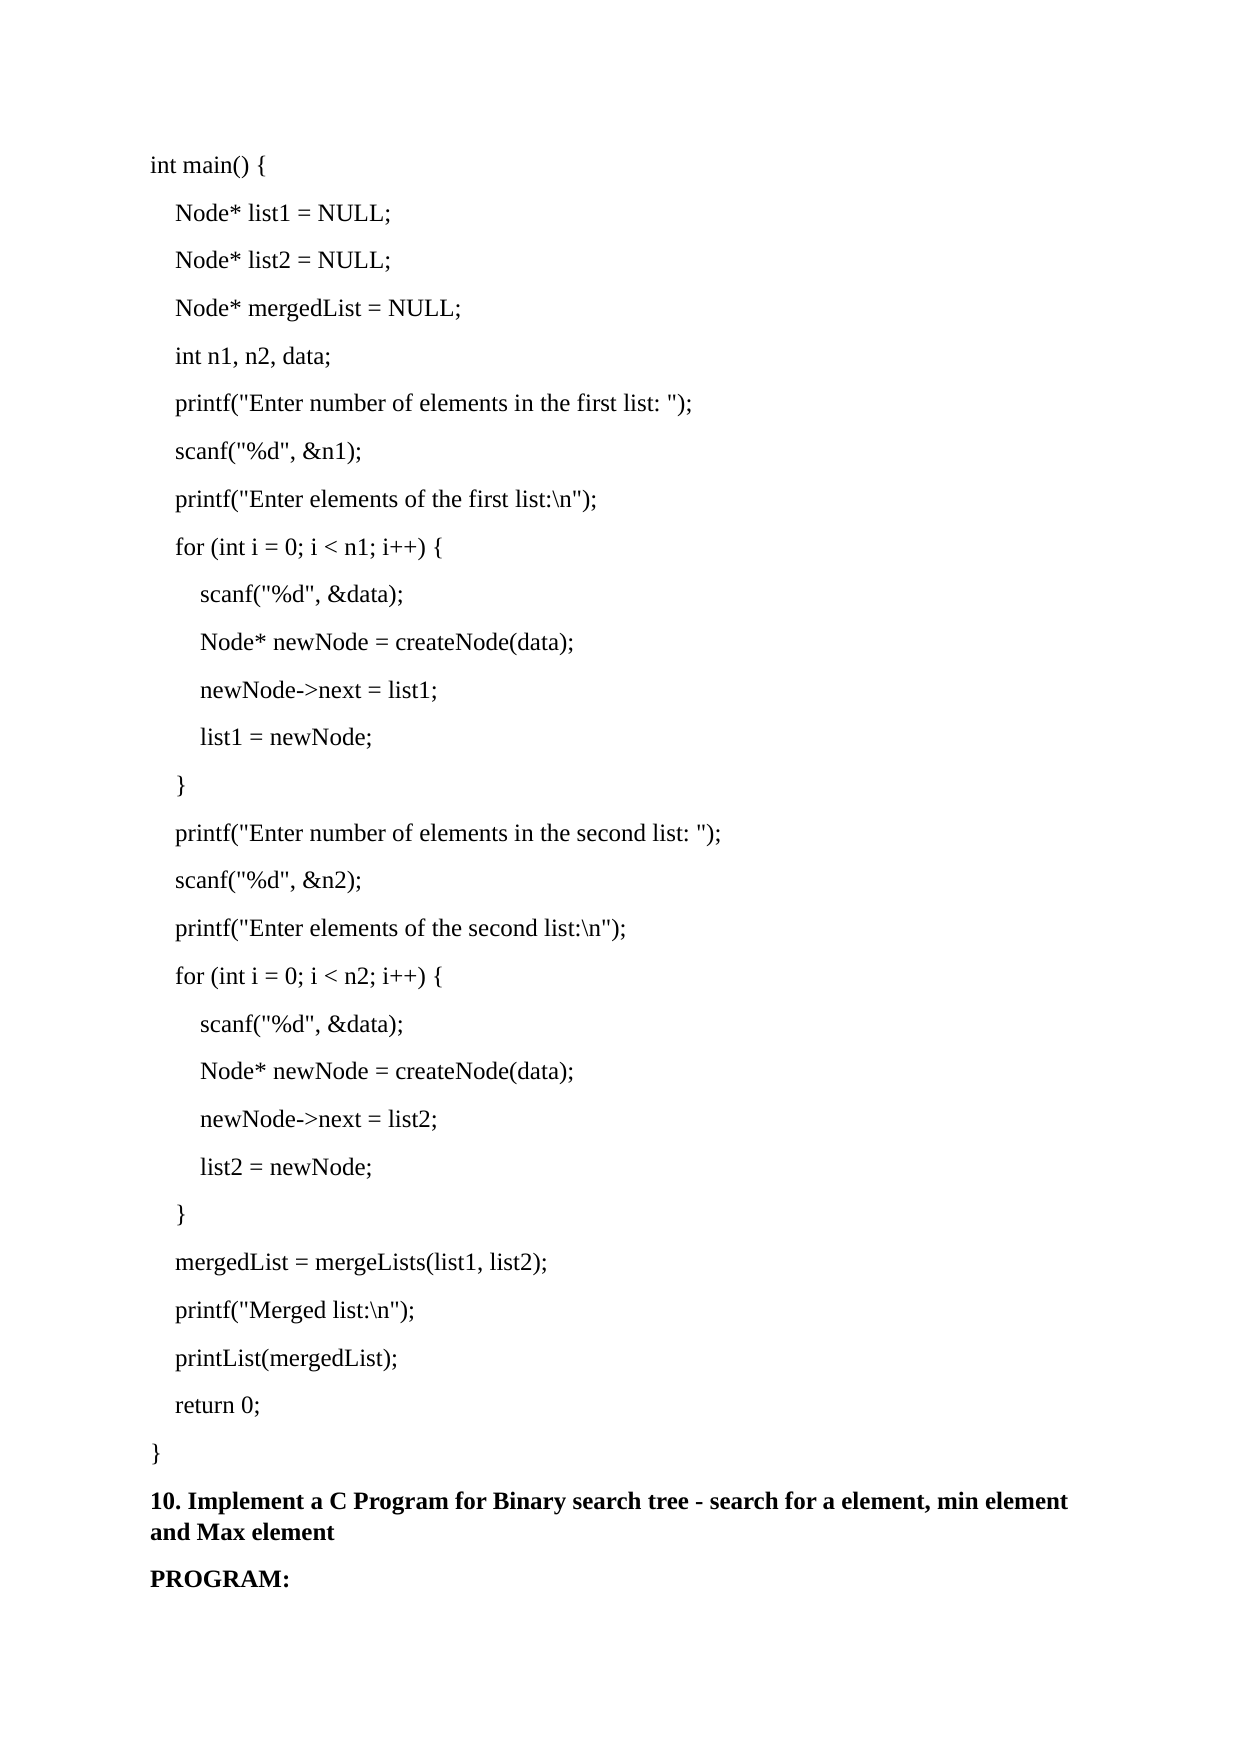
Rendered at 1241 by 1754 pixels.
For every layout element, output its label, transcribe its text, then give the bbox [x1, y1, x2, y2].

text return 0; [150, 1390, 1090, 1419]
text printList(mergedList); [150, 1343, 1090, 1371]
text Node* newNode = createNode(data); [150, 1056, 1090, 1085]
text scanf("%d", &n2); [150, 866, 1090, 894]
text PROGRAM: [150, 1564, 1090, 1593]
text printf("Enter number of elements in the first list: "); [150, 388, 1090, 417]
text newNode->next = list2; [150, 1104, 1090, 1133]
text list1 = newNode; [150, 722, 1090, 751]
text } [150, 1438, 1090, 1467]
text } [150, 770, 1090, 799]
text printf("Merged list:\n"); [150, 1295, 1090, 1324]
text Node* list2 = NULL; [150, 245, 1090, 274]
text scanf("%d", &n1); [150, 436, 1090, 465]
text 10. Implement a C Program for Binary search tree - search for a element, min element and Max element [150, 1486, 1090, 1546]
text Node* list1 = NULL; [150, 198, 1090, 226]
text scanf("%d", &data); [150, 1009, 1090, 1037]
text Node* mergedList = NULL; [150, 293, 1090, 322]
text scanf("%d", &data); [150, 579, 1090, 608]
text printf("Enter elements of the first list:\n"); [150, 484, 1090, 513]
text int n1, n2, data; [150, 341, 1090, 369]
text mergedList = mergeLists(list1, list2); [150, 1247, 1090, 1276]
text for (int i = 0; i < n1; i++) { [150, 532, 1090, 560]
text Node* newNode = createNode(data); [150, 627, 1090, 656]
text int main() { [150, 150, 1090, 179]
text printf("Enter elements of the second list:\n"); [150, 913, 1090, 942]
text list2 = newNode; [150, 1152, 1090, 1181]
text printf("Enter number of elements in the second list: "); [150, 818, 1090, 847]
text for (int i = 0; i < n2; i++) { [150, 961, 1090, 990]
text } [150, 1199, 1090, 1228]
text newNode->next = list1; [150, 675, 1090, 703]
